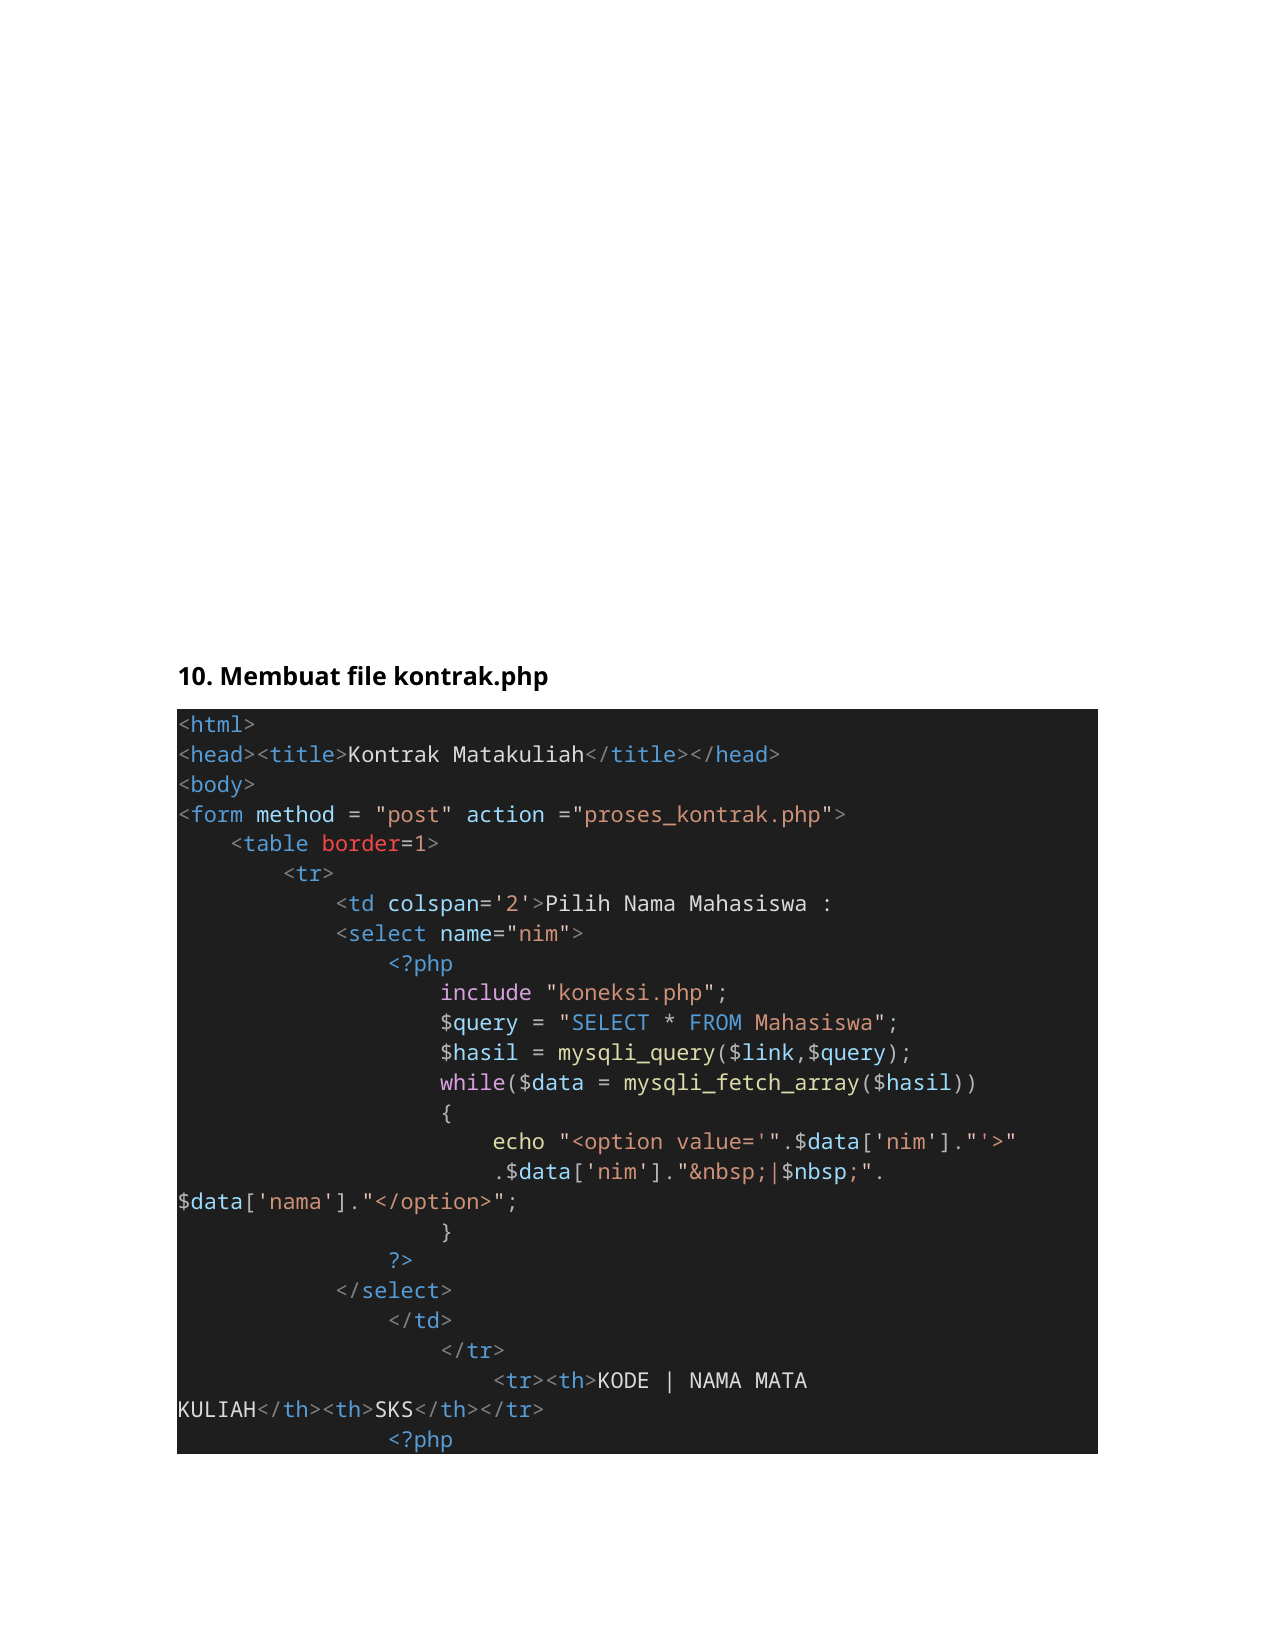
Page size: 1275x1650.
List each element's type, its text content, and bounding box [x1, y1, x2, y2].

text <table border=1> [177, 828, 1098, 858]
text $hasil = mysqli_query($link,$query); [177, 1037, 1098, 1067]
text } [177, 1216, 1098, 1245]
text <select name="nim"> [177, 918, 1098, 947]
text <?php [177, 947, 1098, 977]
text <body> [177, 769, 1098, 798]
text <head><title>Kontrak Matakuliah</title></head> [177, 739, 1098, 769]
text include "koneksi.php"; [177, 977, 1098, 1007]
text <td colspan='2'>Pilih Nama Mahasiswa : [177, 888, 1098, 918]
text <html> [177, 709, 1098, 739]
text { [177, 1096, 1098, 1126]
text </td> [177, 1305, 1098, 1335]
text ?> [177, 1245, 1098, 1275]
text </tr> [177, 1335, 1098, 1364]
text echo "<option value='".$data['nim']."'>" [177, 1126, 1098, 1156]
text while($data = mysqli_fetch_array($hasil)) [177, 1067, 1098, 1096]
text .$data['nim']."&nbsp;|$nbsp;".$data['nama']."</option>"; [177, 1156, 1098, 1216]
subtitle 10. Membuat file kontrak.php [177, 658, 1098, 692]
text <tr><th>KODE | NAMA MATA KULIAH</th><th>SKS</th></tr> [177, 1364, 1098, 1424]
text <tr> [177, 858, 1098, 888]
text <form method = "post" action ="proses_kontrak.php"> [177, 798, 1098, 828]
text $query = "SELECT * FROM Mahasiswa"; [177, 1007, 1098, 1037]
text <?php [177, 1424, 1098, 1454]
text </select> [177, 1275, 1098, 1305]
